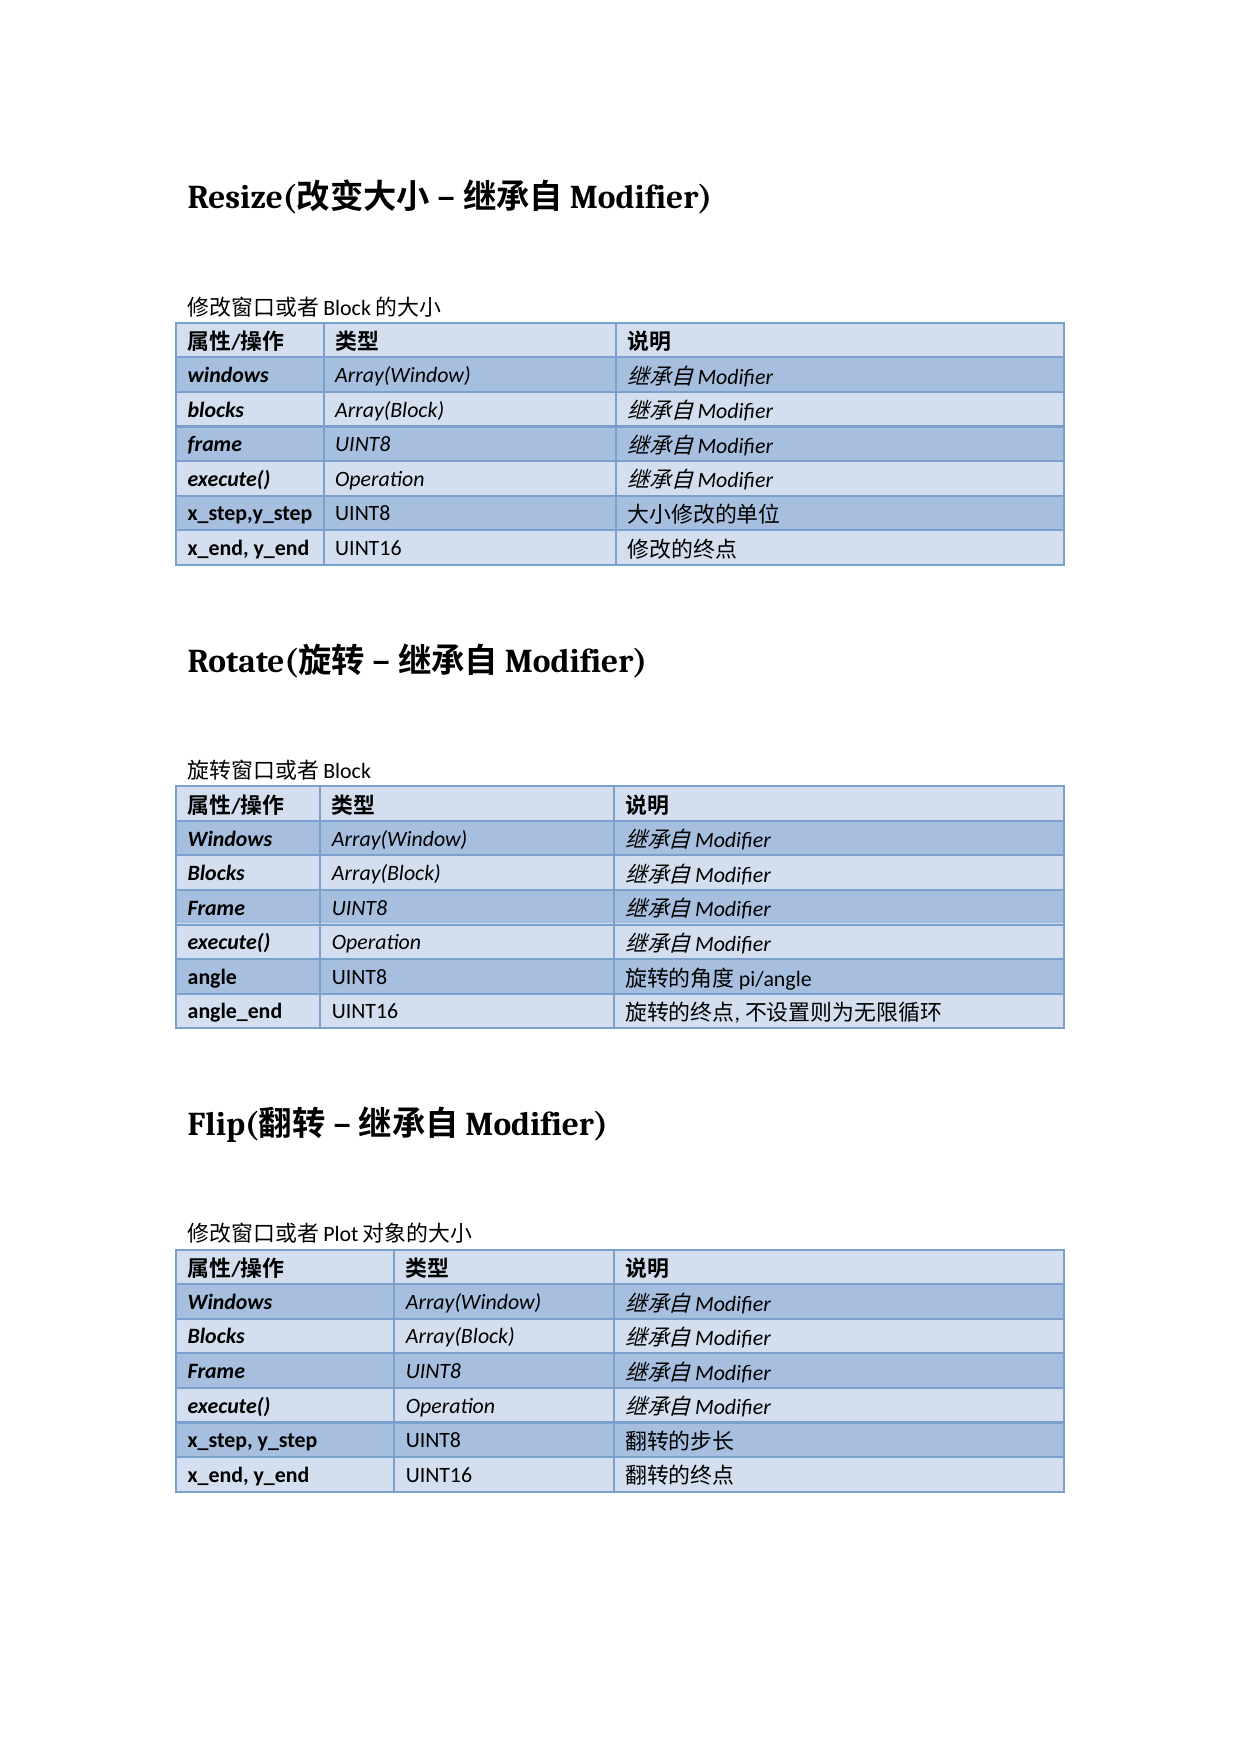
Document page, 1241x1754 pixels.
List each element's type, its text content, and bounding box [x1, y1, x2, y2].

table_cell 翻转的步长 [615, 1424, 1063, 1456]
table_cell UINT8 [321, 960, 613, 993]
table_cell execute() [177, 462, 323, 494]
table_cell execute() [177, 1389, 393, 1421]
table_cell x_end, y_end [177, 531, 323, 564]
table_cell x_end, y_end [177, 1458, 393, 1491]
table_cell execute() [177, 926, 319, 958]
table_cell Blocks [177, 856, 319, 889]
table_cell 继承自Modifier [615, 822, 1063, 854]
subtitle Flip(翻转 – 继承自Modifier) [187, 1089, 1053, 1154]
table_header 属性/操作 [177, 1251, 393, 1283]
table_cell x_step,y_step [177, 497, 323, 529]
table_header 属性/操作 [177, 787, 319, 820]
table_cell UINT8 [395, 1354, 613, 1387]
table_cell Windows [177, 1285, 393, 1318]
table_cell 继承自Modifier [615, 1389, 1063, 1421]
table_cell UINT16 [325, 531, 615, 564]
table_cell x_step, y_step [177, 1424, 393, 1456]
table_cell UINT16 [395, 1458, 613, 1491]
table_header 类型 [321, 787, 613, 820]
table_cell UINT16 [321, 995, 613, 1027]
table_header 类型 [395, 1251, 613, 1283]
table_cell 继承自Modifier [615, 926, 1063, 958]
table_cell 继承自Modifier [617, 462, 1063, 494]
table_cell Array(Block) [325, 393, 615, 425]
table_cell Blocks [177, 1320, 393, 1352]
table_cell Windows [177, 822, 319, 854]
table_cell Operation [395, 1389, 613, 1421]
table_cell UINT8 [395, 1424, 613, 1456]
table_cell Operation [325, 462, 615, 494]
table_cell angle_end [177, 995, 319, 1027]
table_cell Array(Block) [321, 856, 613, 889]
table_cell Array(Window) [321, 822, 613, 854]
table_cell 修改的终点 [617, 531, 1063, 564]
subtitle Rotate(旋转 – 继承自Modifier) [187, 625, 1053, 690]
text 旋转窗口或者Block [187, 753, 1053, 785]
table_cell 继承自Modifier [615, 1354, 1063, 1387]
table_cell windows [177, 358, 323, 391]
table_cell 继承自Modifier [617, 428, 1063, 460]
table_cell Array(Window) [395, 1285, 613, 1318]
table_cell 大小修改的单位 [617, 497, 1063, 529]
subtitle Resize(改变大小 – 继承自Modifier) [187, 162, 1053, 227]
table_header 属性/操作 [177, 324, 323, 356]
table_cell 继承自Modifier [615, 1285, 1063, 1318]
table_cell 继承自Modifier [615, 1320, 1063, 1352]
table_cell 继承自Modifier [615, 891, 1063, 923]
table_header 说明 [615, 787, 1063, 820]
table_cell UINT8 [325, 428, 615, 460]
text 修改窗口或者Block的大小 [187, 289, 1053, 322]
table_cell blocks [177, 393, 323, 425]
table_cell UINT8 [325, 497, 615, 529]
table_cell 翻转的终点 [615, 1458, 1063, 1491]
table_cell Frame [177, 1354, 393, 1387]
table_cell 继承自Modifier [617, 393, 1063, 425]
table_header 说明 [615, 1251, 1063, 1283]
table_cell frame [177, 428, 323, 460]
table_cell 旋转的终点, 不设置则为无限循环 [615, 995, 1063, 1027]
table_cell Operation [321, 926, 613, 958]
table_cell 旋转的角度pi/angle [615, 960, 1063, 993]
table_cell angle [177, 960, 319, 993]
table_cell 继承自Modifier [617, 358, 1063, 391]
table_cell UINT8 [321, 891, 613, 923]
table_cell Array(Window) [325, 358, 615, 391]
table_cell 继承自Modifier [615, 856, 1063, 889]
text 修改窗口或者Plot对象的大小 [187, 1216, 1053, 1248]
table_cell Array(Block) [395, 1320, 613, 1352]
table_header 类型 [325, 324, 615, 356]
table_cell Frame [177, 891, 319, 923]
table_header 说明 [617, 324, 1063, 356]
